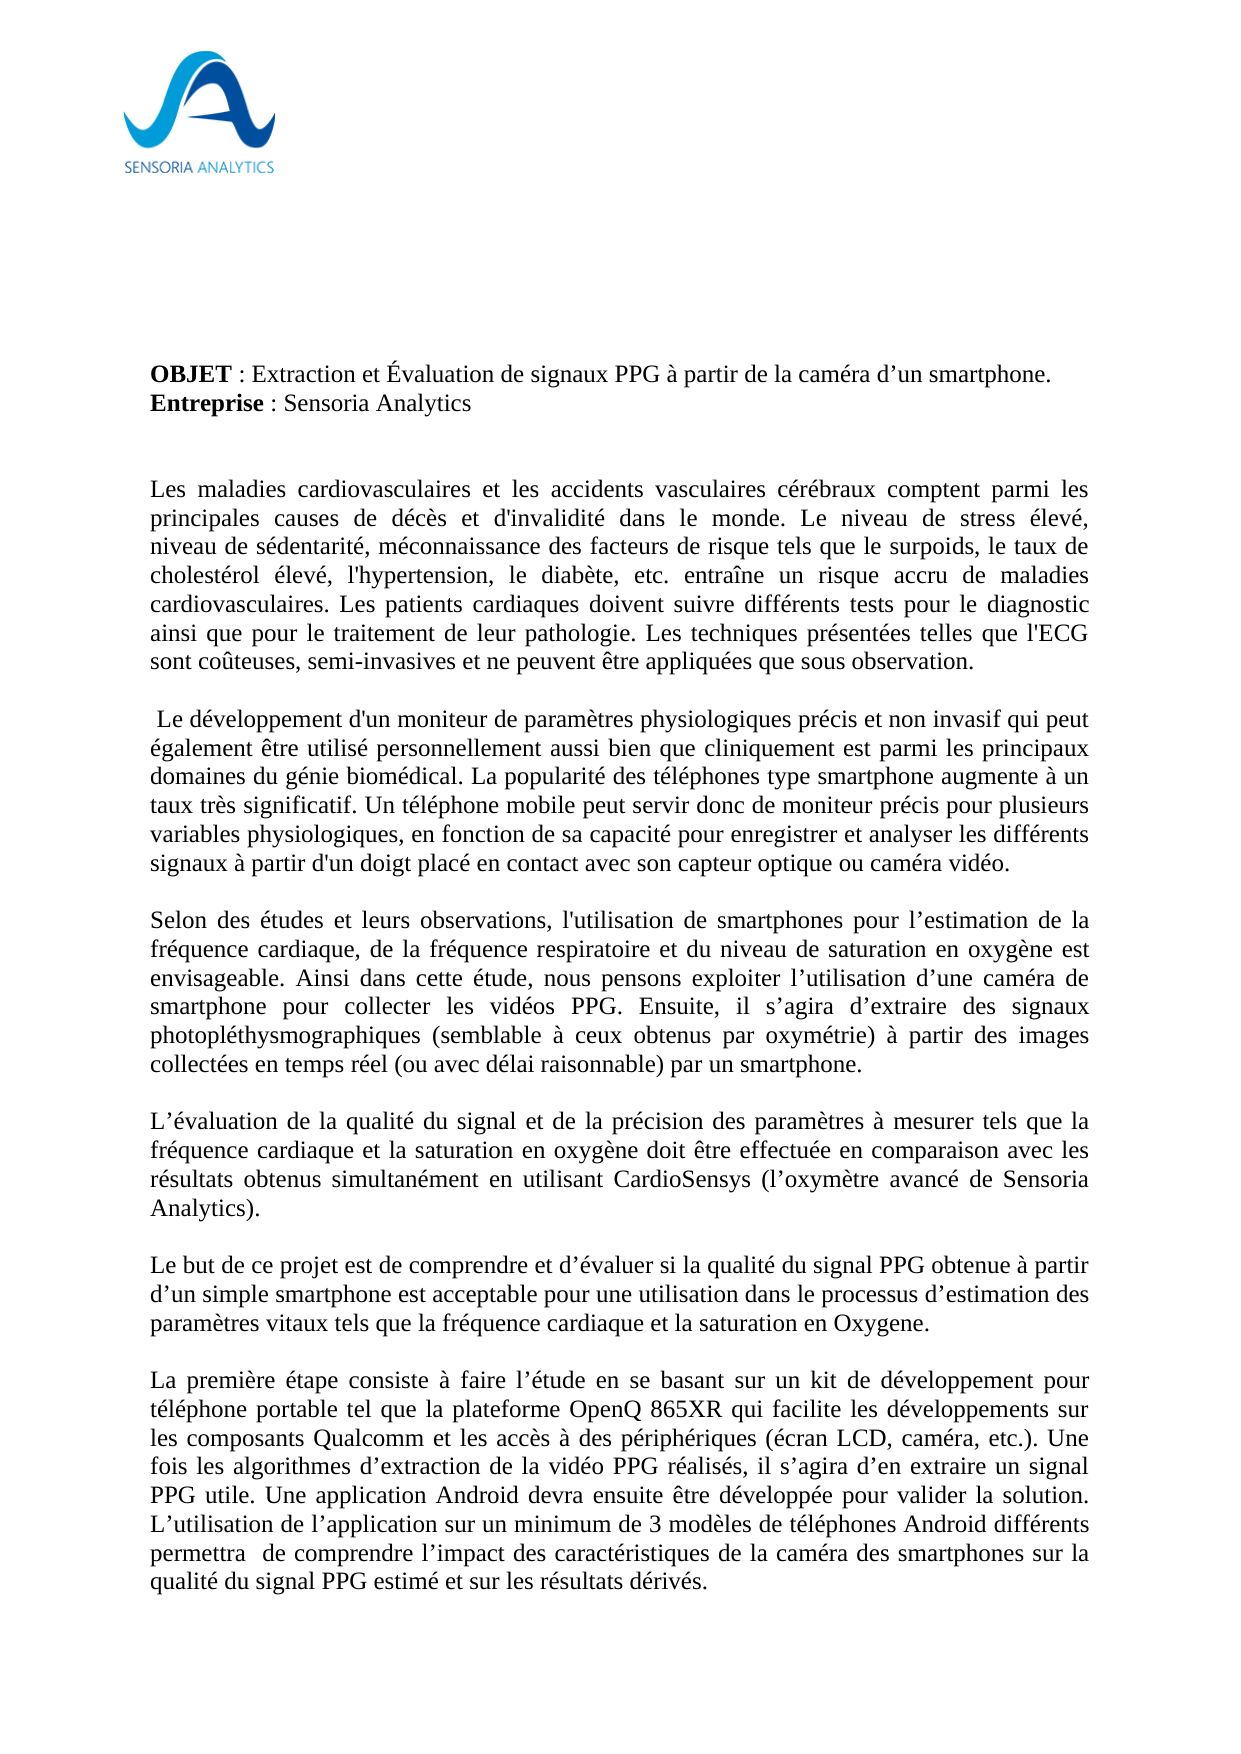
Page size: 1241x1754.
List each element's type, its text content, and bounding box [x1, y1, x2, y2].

text Selon des études et leurs observations, l'utilisation de smartphones pour l’estimation de la fréquence cardiaque, de la fréquence respiratoire et du niveau de saturation en oxygène est envisageable. Ainsi dans cette étude, nous pensons exploiter l’utilisation d’une caméra de smartphone pour collecter les vidéos PPG. Ensuite, il s’agira d’extraire des signaux photopléthysmographiques (semblable à ceux obtenus par oxymétrie) à partir des images collectées en temps réel (ou avec délai raisonnable) par un smartphone. [150, 905, 1090, 1078]
text Le but de ce projet est de comprendre et d’évaluer si la qualité du signal PPG obtenue à partir d’un simple smartphone est acceptable pour une utilisation dans le processus d’estimation des paramètres vitaux tels que la fréquence cardiaque et la saturation en Oxygene. [150, 1250, 1090, 1336]
text Les maladies cardiovasculaires et les accidents vasculaires cérébraux comptent parmi les principales causes de décès et d'invalidité dans le monde. Le niveau de stress élevé, niveau de sédentarité, méconnaissance des facteurs de risque tels que le surpoids, le taux de cholestérol élevé, l'hypertension, le diabète, etc. entraîne un risque accru de maladies cardiovasculaires. Les patients cardiaques doivent suivre différents tests pour le diagnostic ainsi que pour le traitement de leur pathologie. Les techniques présentées telles que l'ECG sont coûteuses, semi-invasives et ne peuvent être appliquées que sous observation. [150, 474, 1090, 675]
picture [123, 51, 196, 130]
text Le développement d'un moniteur de paramètres physiologiques précis et non invasif qui peut également être utilisé personnellement aussi bien que cliniquement est parmi les principaux domaines du génie biomédical. La popularité des téléphones type smartphone augmente à un taux très significatif. Un téléphone mobile peut servir donc de moniteur précis pour plusieurs variables physiologiques, en fonction de sa capacité pour enregistrer et analyser les différents signaux à partir d'un doigt placé en contact avec son capteur optique ou caméra vidéo. [150, 704, 1090, 876]
text La première étape consiste à faire l’étude en se basant sur un kit de développement pour téléphone portable tel que la plateforme OpenQ 865XR qui facilite les développements sur les composants Qualcomm et les accès à des périphériques (écran LCD, caméra, etc.). Une fois les algorithmes d’extraction de la vidéo PPG réalisés, il s’agira d’en extraire un signal PPG utile. Une application Android devra ensuite être développée pour valider la solution. L’utilisation de l’application sur un minimum de 3 modèles de téléphones Android différents permettra de comprendre l’impact des caractéristiques de la caméra des smartphones sur la qualité du signal PPG estimé et sur les résultats dérivés. [150, 1365, 1090, 1595]
text OBJET : Extraction et Évaluation de signaux PPG à partir de la caméra d’un smartphone. [150, 359, 1090, 388]
picture [123, 51, 275, 173]
text Entreprise : Sensoria Analytics [150, 388, 1090, 416]
text L’évaluation de la qualité du signal et de la précision des paramètres à mesurer tels que la fréquence cardiaque et la saturation en oxygène doit être effectuée en comparaison avec les résultats obtenus simultanément en utilisant CardioSensys (l’oxymètre avancé de Sensoria Analytics). [150, 1106, 1090, 1221]
